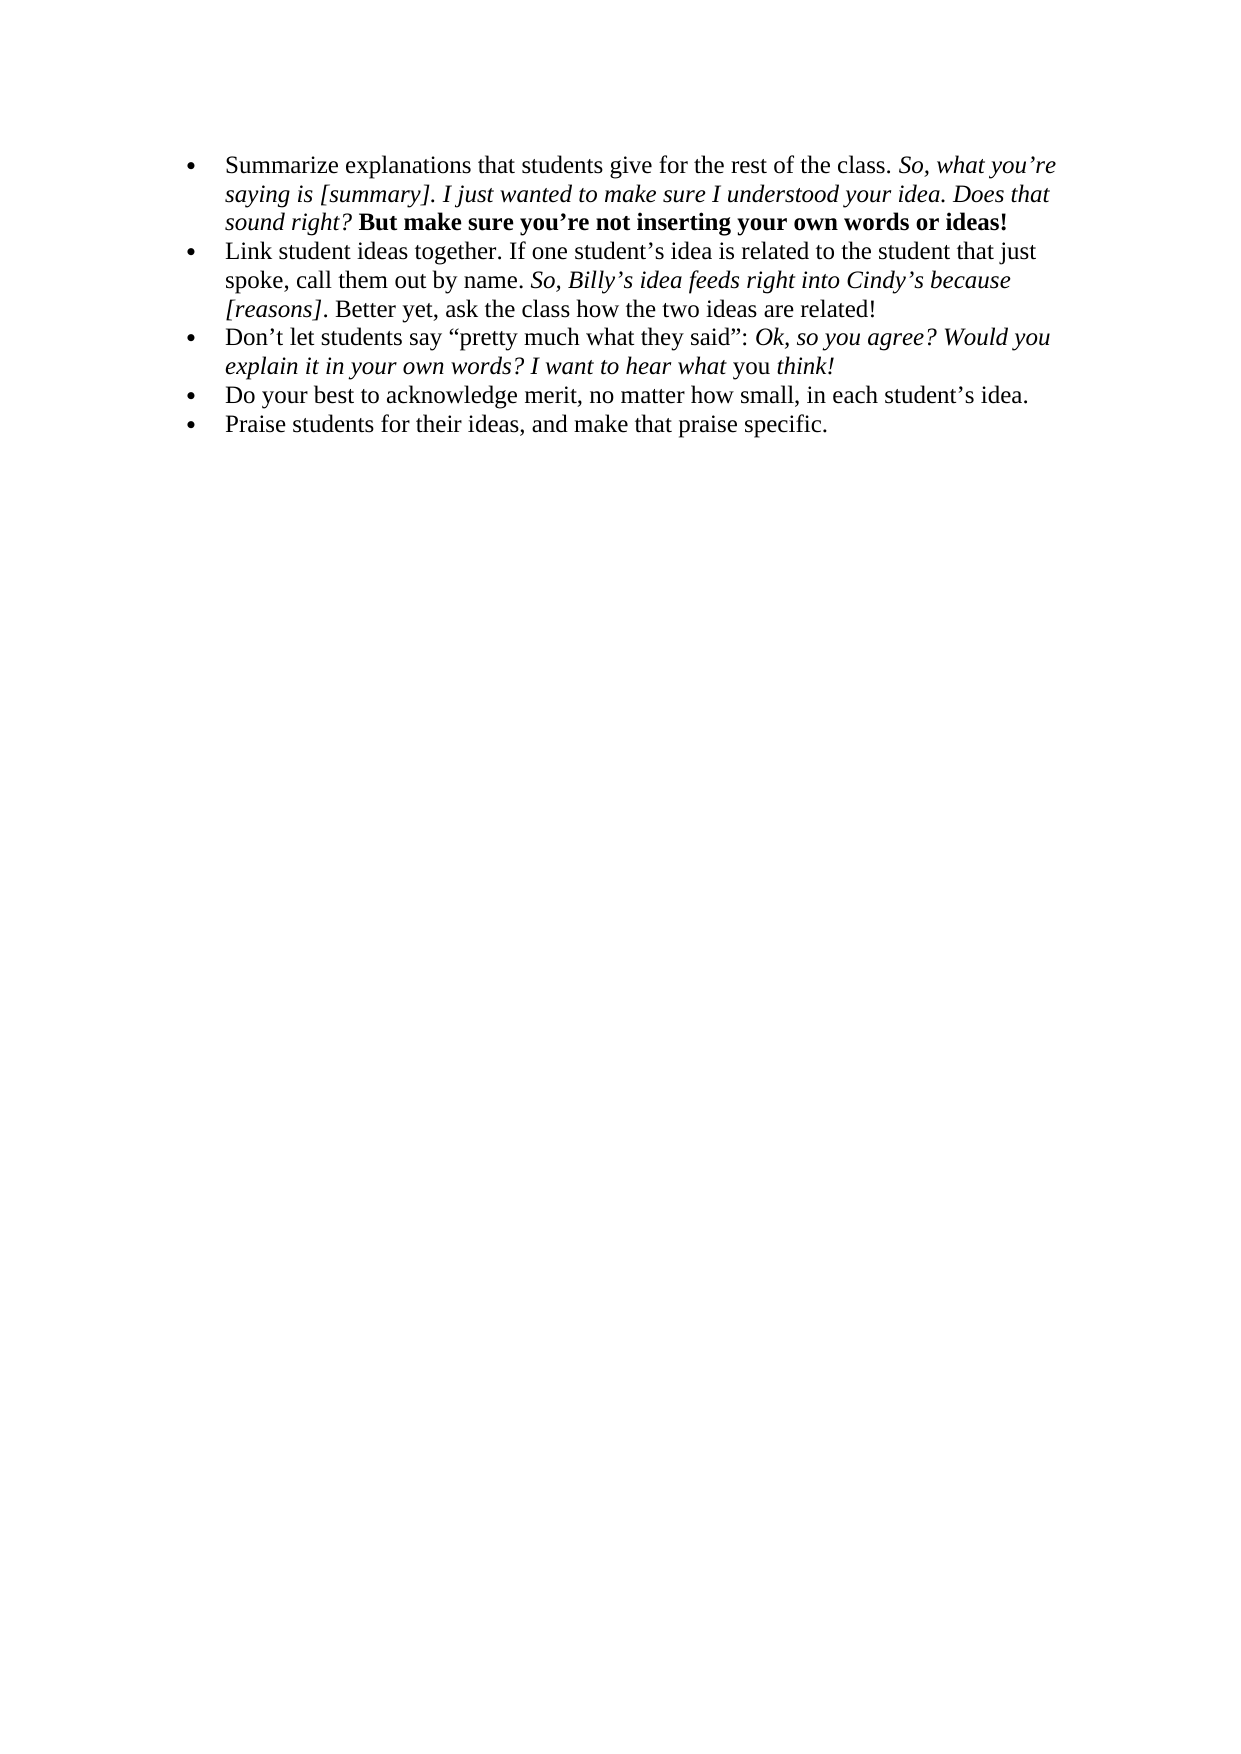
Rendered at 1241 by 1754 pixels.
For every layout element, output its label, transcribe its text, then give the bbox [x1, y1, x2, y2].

list Do your best to acknowledge merit, no matter how small, in each student’s idea. [187, 380, 1090, 409]
list Link student ideas together. If one student’s idea is related to the student that just spoke, call them out by name. So, Billy’s idea feeds right into Cindy’s because [reasons]. Better yet, ask the class how the two ideas are related! [187, 236, 1090, 322]
list Don’t let students say “pretty much what they said”: Ok, so you agree? Would you explain it in your own words? I want to hear what you think! [187, 322, 1090, 380]
list Summarize explanations that students give for the rest of the class. So, what you’re saying is [summary]. I just wanted to make sure I understood your idea. Does that sound right? But make sure you’re not inserting your own words or ideas! [187, 150, 1090, 236]
list Praise students for their ideas, and make that praise specific. [187, 409, 1090, 437]
